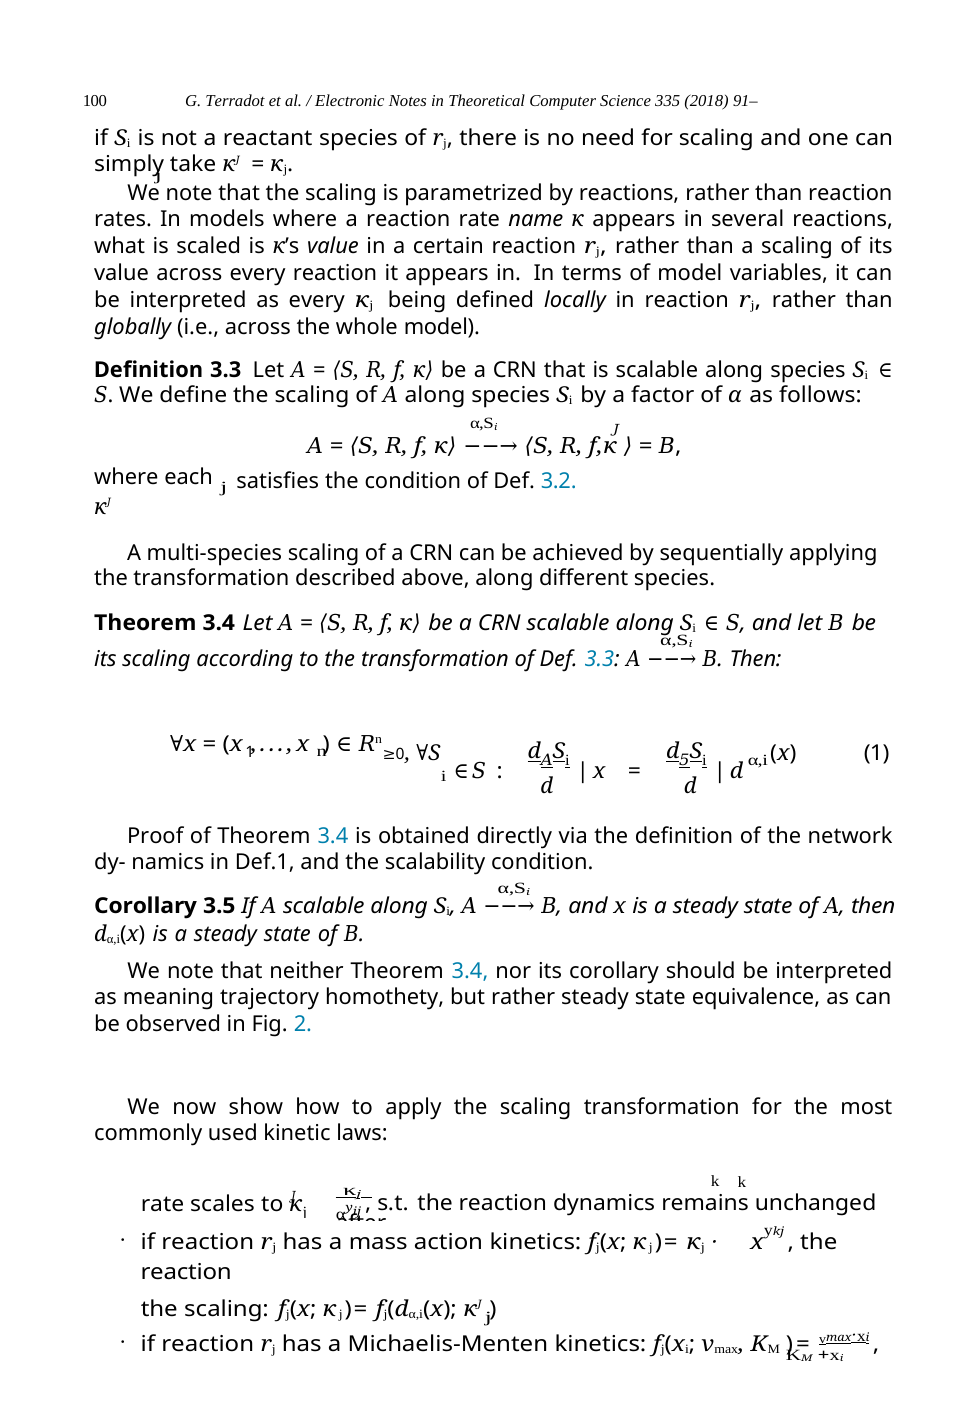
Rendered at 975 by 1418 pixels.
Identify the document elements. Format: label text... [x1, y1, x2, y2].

text , ∀S [405, 736, 441, 766]
text We note that neither Theorem 3.4, nor its corollary should be interpreted as meaning trajectory homothety, but rather steady state equivalence, as can be observed in Fig. 2. [94, 957, 893, 1038]
text Proof of Theorem 3.4 is obtained directly via the definition of the network dy- namics in Def.1, and the scalability condition. [94, 822, 893, 876]
text (x) (1) [770, 737, 912, 767]
list if reaction rj has a mass action kinetics: fj(x; κj)= κj · xykj , the reaction [120, 1153, 912, 1286]
text We now show how to apply the scaling transformation for the most commonly used kinetic laws: [94, 1093, 893, 1147]
text satisfies the condition of Def. 3.2. [236, 466, 912, 495]
text Theorem 3.4 Let A = ⟨S, R, f, κ⟩ be a CRN scalable along Si ∈ S, and let B be [94, 606, 912, 637]
text the scaling: fj(x; κj)= fj(dα,i(x); κj ) [141, 1293, 912, 1322]
text ∀x = (x ,...,x ) ∈ Rn [170, 728, 392, 758]
text if Si is not a reactant species of rj, there is no need for scaling and one can simply take κj = κj. [94, 124, 893, 178]
text Definition 3.3 Let A = ⟨S, R, f, κ⟩ be a CRN that is scalable along species Si ∈ S. We define the scaling of A along species Si by a factor of α as follows: [94, 357, 893, 409]
text dα,i(x) is a steady state of B. [94, 918, 912, 947]
text its scaling according to the transformation of Def. 3.3: A −−→ B. Then: [94, 648, 912, 672]
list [120, 1326, 912, 1358]
text A multi-species scaling of a CRN can be achieved by sequentially applying the transformation described above, along different species. [94, 538, 912, 592]
text where each κj [94, 461, 225, 521]
text We note that the scaling is parametrized by reactions, rather than reaction rates. In models where a reaction rate name κ appears in several reactions, what is scaled is κ’s value in a certain reaction rj, rather than a scaling of its value across every reaction it appears in. In terms of model variables, it can be interpreted as every κj being defined locally in reaction rj, rather than globally (i.e., across the whole model). [94, 179, 893, 341]
text ∈S : dASi | x = d5Si | d [453, 722, 747, 785]
text A = ⟨S, R, f, κ⟩ −−→ ⟨S, R, f,κ ⟩ = B, [307, 435, 912, 458]
text Corollary 3.5 If A scalable along Si, A −−→ B, and x is a steady state of A, then [249, 896, 816, 918]
